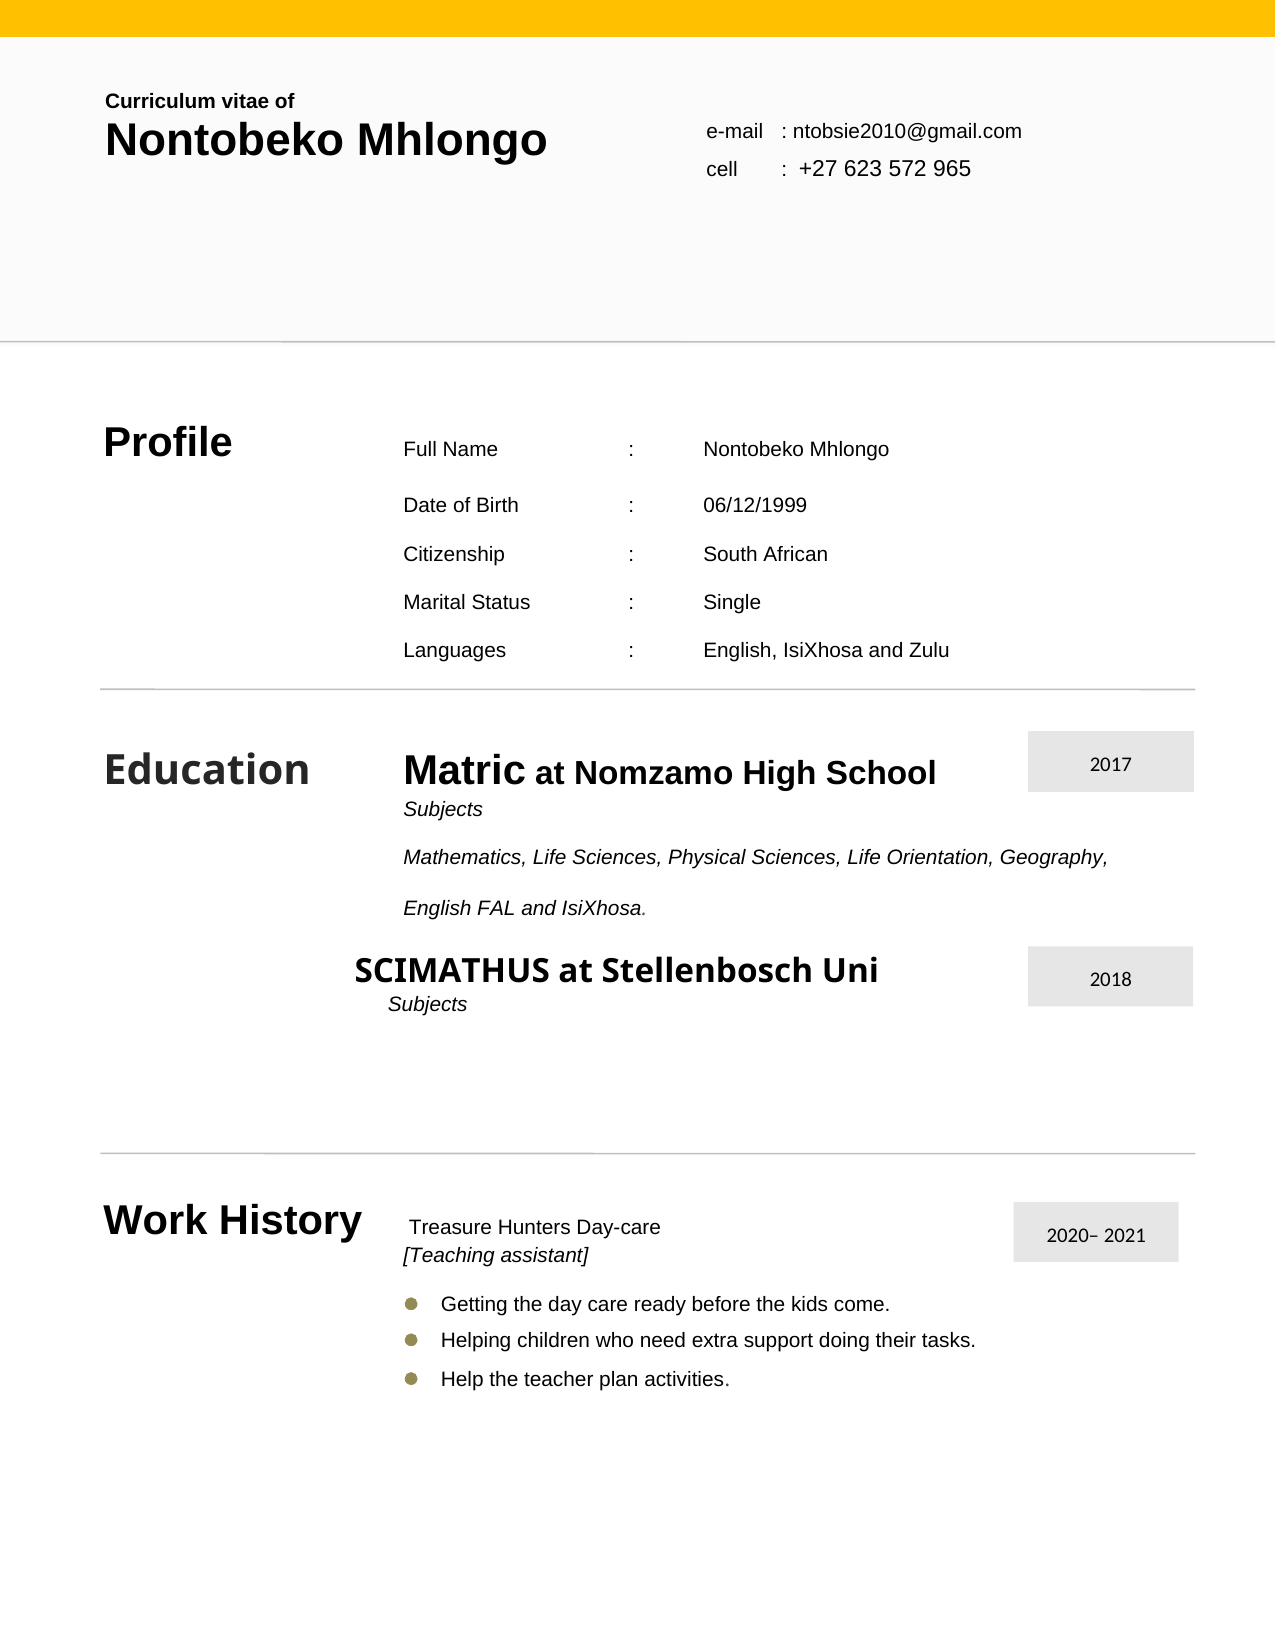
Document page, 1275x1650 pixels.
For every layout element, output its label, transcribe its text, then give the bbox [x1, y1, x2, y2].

text Subjects [328, 797, 1125, 821]
list Helping children who need extra support doing their tasks. [403, 1328, 1125, 1352]
list Getting the day care ready before the kids come. [403, 1292, 1125, 1316]
text Citizenship : South African [103, 541, 1125, 565]
text Work History Treasure Hunters Day-care [103, 1195, 1125, 1243]
list Help the teacher plan activities. [403, 1364, 1125, 1392]
text [Teaching assistant] [328, 1243, 1125, 1267]
text Marital Status : Single [103, 590, 1125, 614]
text Profile Full Name : Nontobeko Mhlongo [103, 417, 1125, 465]
text Languages : English, IsiXhosa and Zulu [103, 638, 1125, 662]
text Date of Birth : 06/12/1999 [103, 493, 1125, 517]
text Education Matric at Nomzamo High School [103, 740, 1125, 797]
text Mathematics, Life Sciences, Physical Sciences, Life Orientation, Geography, [103, 845, 1125, 869]
text Subjects [103, 992, 1125, 1016]
text English FAL and IsiXhosa. [103, 893, 1125, 922]
text SCIMATHUS at Stellenbosch Uni [103, 947, 1028, 992]
